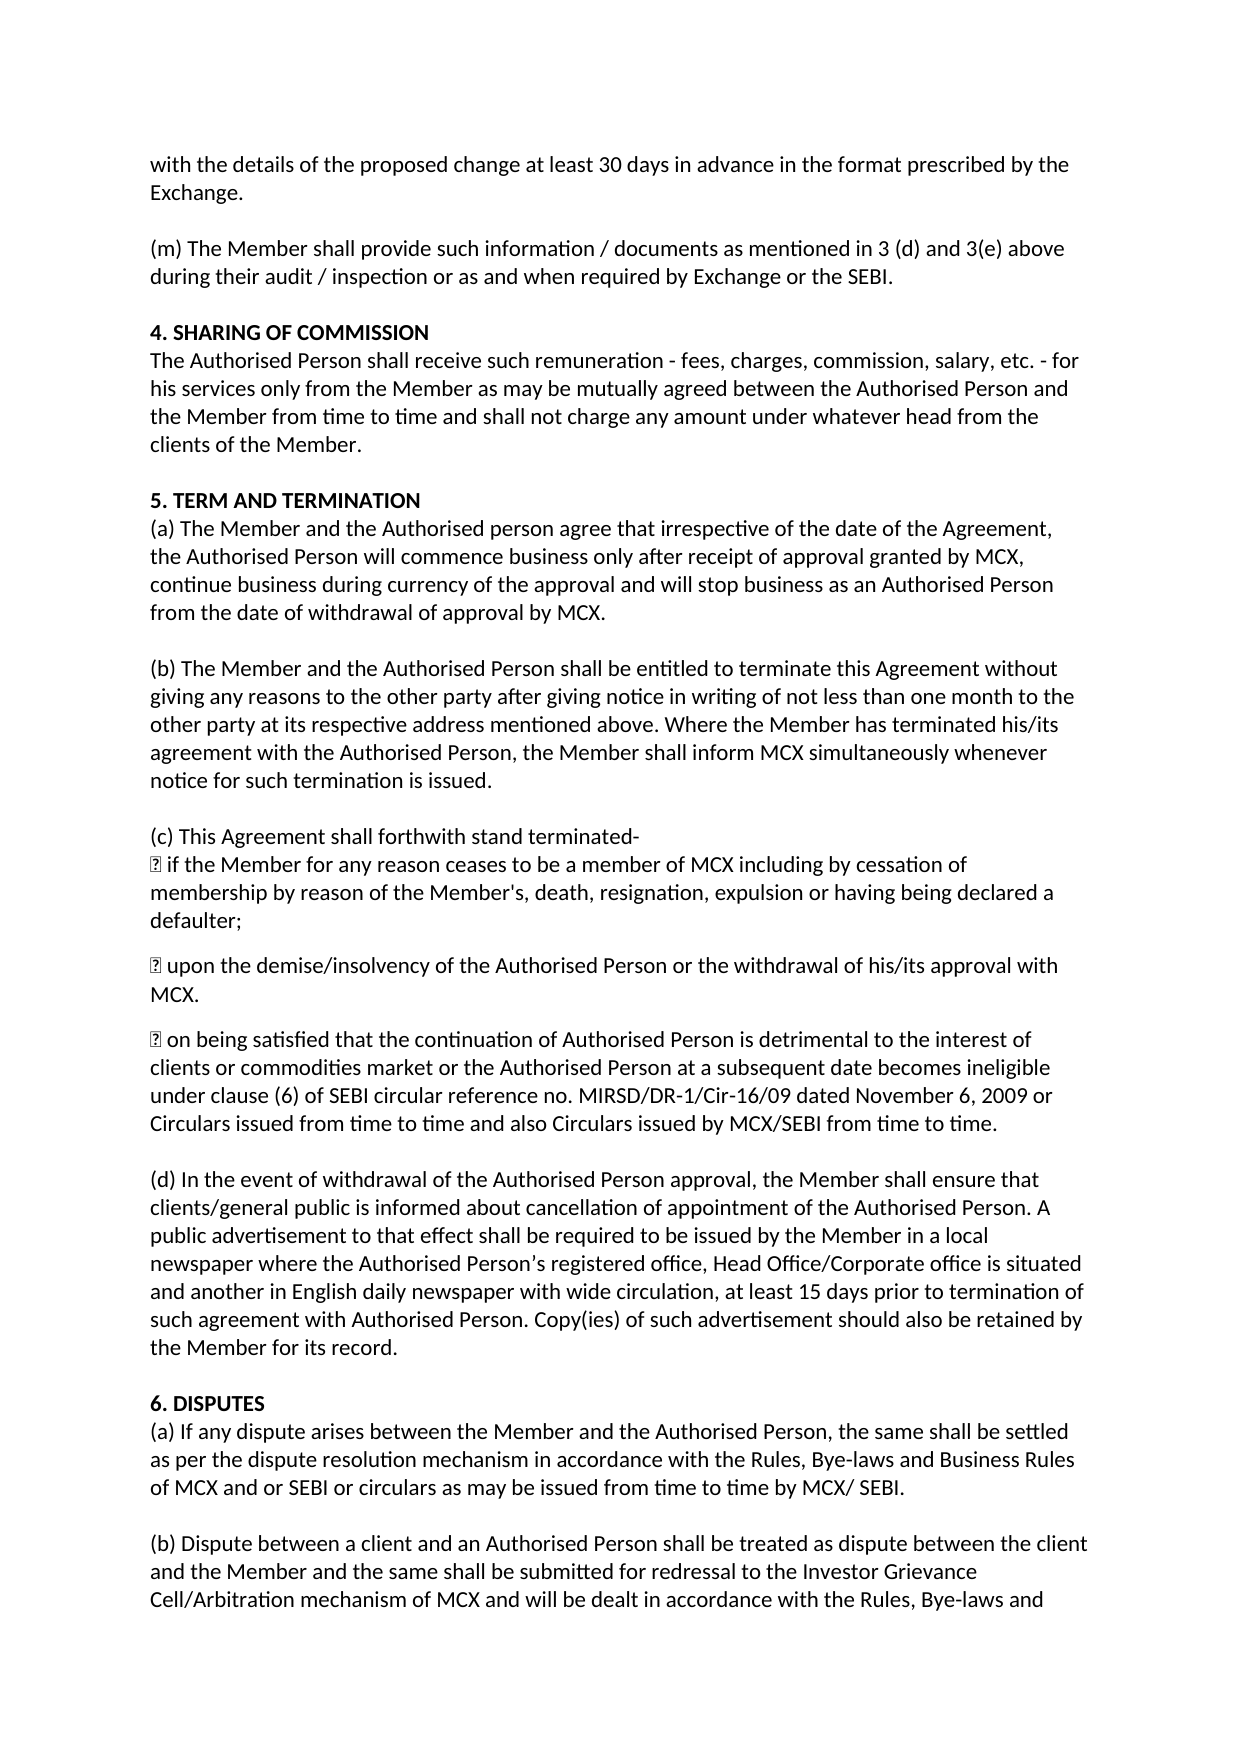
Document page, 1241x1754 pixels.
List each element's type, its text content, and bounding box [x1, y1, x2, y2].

text 4. SHARING OF COMMISSION [150, 318, 1090, 346]
text (c) This Agreement shall forthwith stand terminated- [150, 822, 1090, 851]
text  on being satisfied that the continuation of Authorised Person is detrimental to the interest of clients or commodities market or the Authorised Person at a subsequent date becomes ineligible under clause (6) of SEBI circular reference no. MIRSD/DR-1/Cir-16/09 dated November 6, 2009 or Circulars issued from time to time and also Circulars issued by MCX/SEBI from time to time. [150, 1025, 1090, 1137]
text (d) In the event of withdrawal of the Authorised Person approval, the Member shall ensure that clients/general public is informed about cancellation of appointment of the Authorised Person. A public advertisement to that effect shall be required to be issued by the Member in a local newspaper where the Authorised Person’s registered office, Head Office/Corporate office is situated and another in English daily newspaper with wide circulation, at least 15 days prior to termination of such agreement with Authorised Person. Copy(ies) of such advertisement should also be retained by the Member for its record. [150, 1165, 1090, 1361]
text (a) If any dispute arises between the Member and the Authorised Person, the same shall be settled as per the dispute resolution mechanism in accordance with the Rules, Bye-laws and Business Rules of MCX and or SEBI or circulars as may be issued from time to time by MCX/ SEBI. [150, 1417, 1090, 1501]
text  if the Member for any reason ceases to be a member of MCX including by cessation of membership by reason of the Member's, death, resignation, expulsion or having being declared a defaulter; [150, 851, 1090, 934]
text 6. DISPUTES [150, 1389, 1090, 1417]
text (m) The Member shall provide such information / documents as mentioned in 3 (d) and 3(e) above during their audit / inspection or as and when required by Exchange or the SEBI. [150, 234, 1090, 290]
text The Authorised Person shall receive such remuneration - fees, charges, commission, salary, etc. - for his services only from the Member as may be mutually agreed between the Authorised Person and the Member from time to time and shall not charge any amount under whatever head from the clients of the Member. [150, 346, 1090, 458]
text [150, 150, 1090, 206]
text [150, 1529, 1090, 1613]
text (b) The Member and the Authorised Person shall be entitled to terminate this Agreement without giving any reasons to the other party after giving notice in writing of not less than one month to the other party at its respective address mentioned above. Where the Member has terminated his/its agreement with the Authorised Person, the Member shall inform MCX simultaneously whenever notice for such termination is issued. [150, 654, 1090, 794]
text (a) The Member and the Authorised person agree that irrespective of the date of the Agreement, the Authorised Person will commence business only after receipt of approval granted by MCX, continue business during currency of the approval and will stop business as an Authorised Person from the date of withdrawal of approval by MCX. [150, 514, 1090, 626]
text  upon the demise/insolvency of the Authorised Person or the withdrawal of his/its approval with MCX. [150, 952, 1090, 1008]
text 5. TERM AND TERMINATION [150, 486, 1090, 514]
